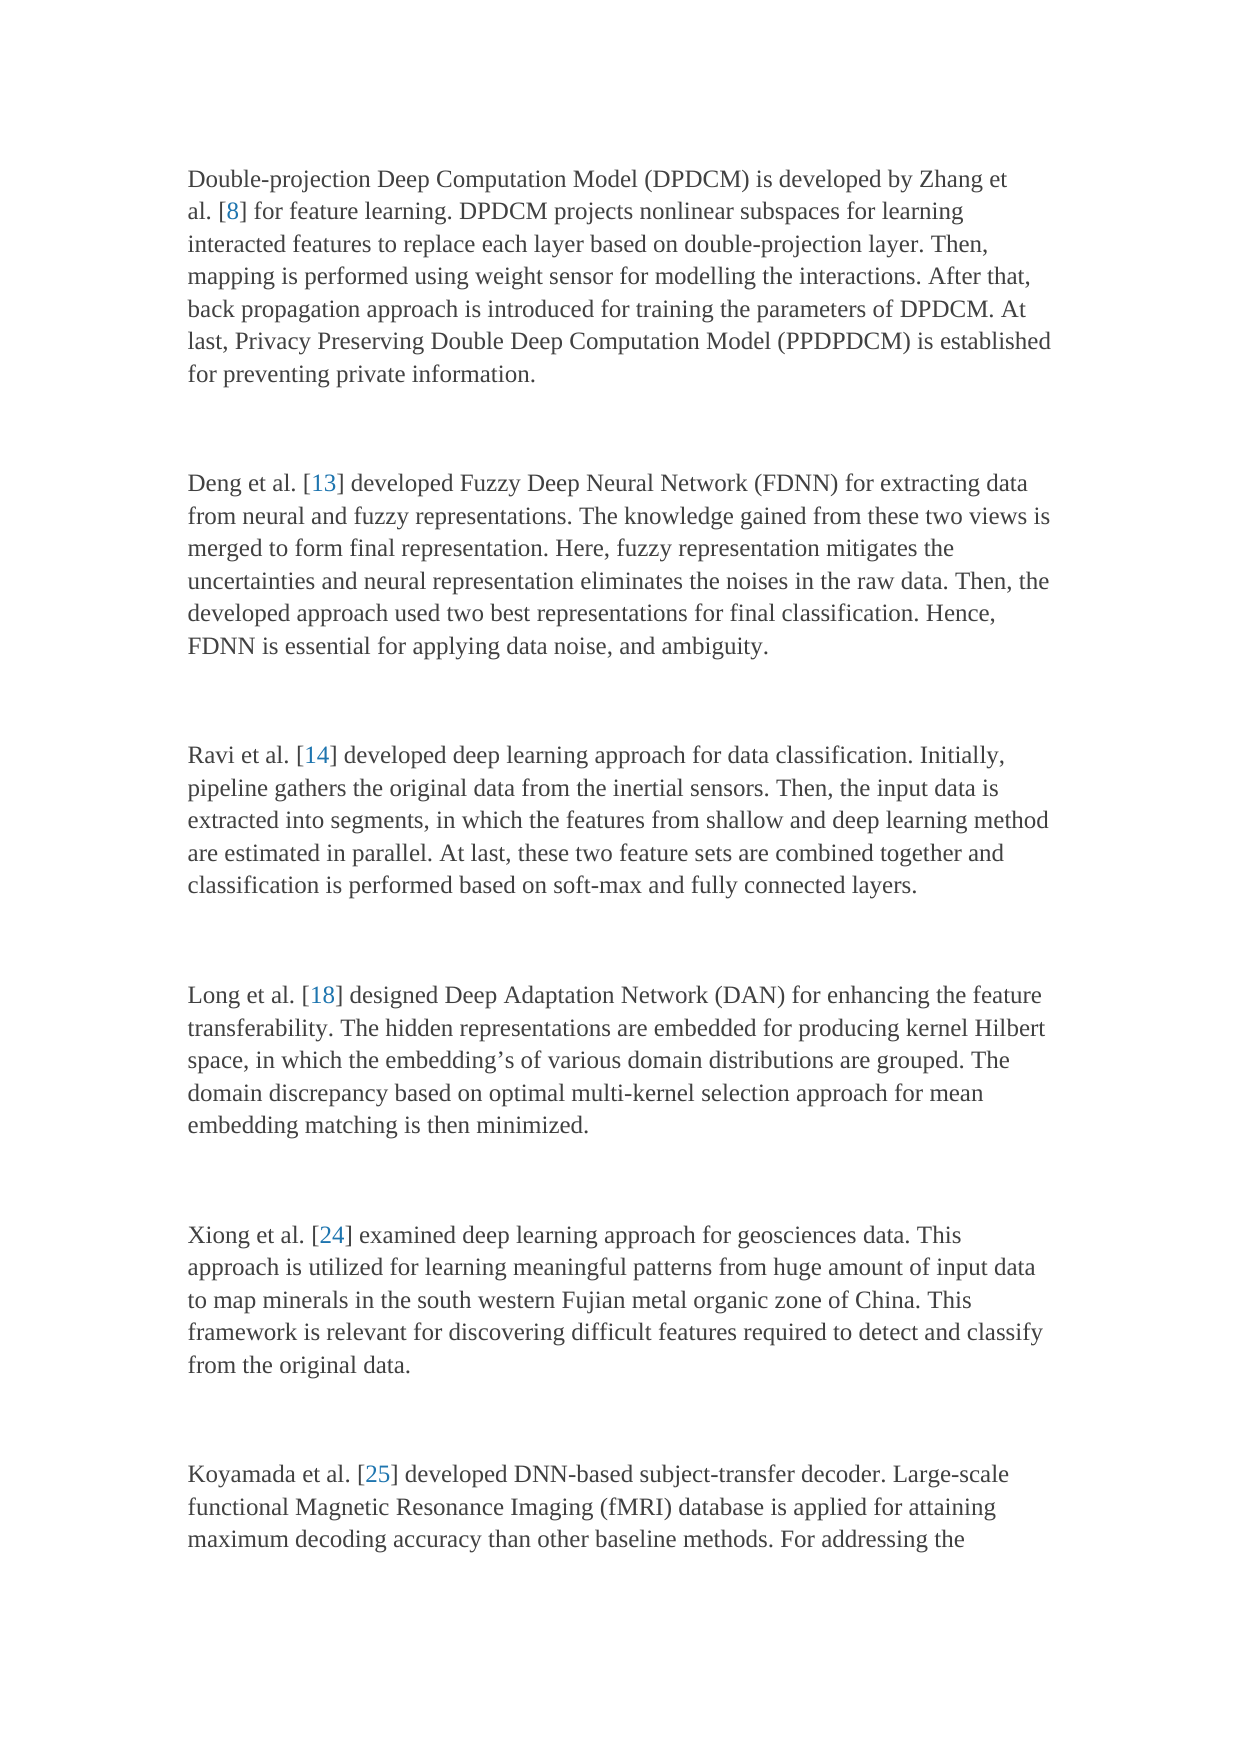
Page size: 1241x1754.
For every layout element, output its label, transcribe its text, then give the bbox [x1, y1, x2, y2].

text Long et al. [18] designed Deep Adaptation Network (DAN) for enhancing the feature transferability. The hidden representations are embedded for producing kernel Hilbert space, in which the embedding’s of various domain distributions are grouped. The domain discrepancy based on optimal multi-kernel selection approach for mean embedding matching is then minimized. [187, 978, 1053, 1141]
text Ravi et al. [14] developed deep learning approach for data classification. Initially, pipeline gathers the original data from the inertial sensors. Then, the input data is extracted into segments, in which the features from shallow and deep learning method are estimated in parallel. At last, these two feature sets are combined together and classification is performed based on soft-max and fully connected layers. [187, 739, 1053, 901]
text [187, 1457, 1053, 1555]
text Deng et al. [13] developed Fuzzy Deep Neural Network (FDNN) for extracting data from neural and fuzzy representations. The knowledge gained from these two views is merged to form final representation. Here, fuzzy representation mitigates the uncertainties and neural representation eliminates the noises in the raw data. Then, the developed approach used two best representations for final classification. Hence, FDNN is essential for applying data noise, and ambiguity. [187, 467, 1053, 662]
text Double-projection Deep Computation Model (DPDCM) is developed by Zhang et al. [8] for feature learning. DPDCM projects nonlinear subspaces for learning interacted features to replace each layer based on double-projection layer. Then, mapping is performed using weight sensor for modelling the interactions. After that, back propagation approach is introduced for training the parameters of DPDCM. At last, Privacy Preserving Double Deep Computation Model (PPDPDCM) is established for preventing private information. [187, 162, 1053, 389]
text Xiong et al. [24] examined deep learning approach for geosciences data. This approach is utilized for learning meaningful patterns from huge amount of input data to map minerals in the south western Fujian metal organic zone of China. This framework is relevant for discovering difficult features required to detect and classify from the original data. [187, 1218, 1053, 1380]
